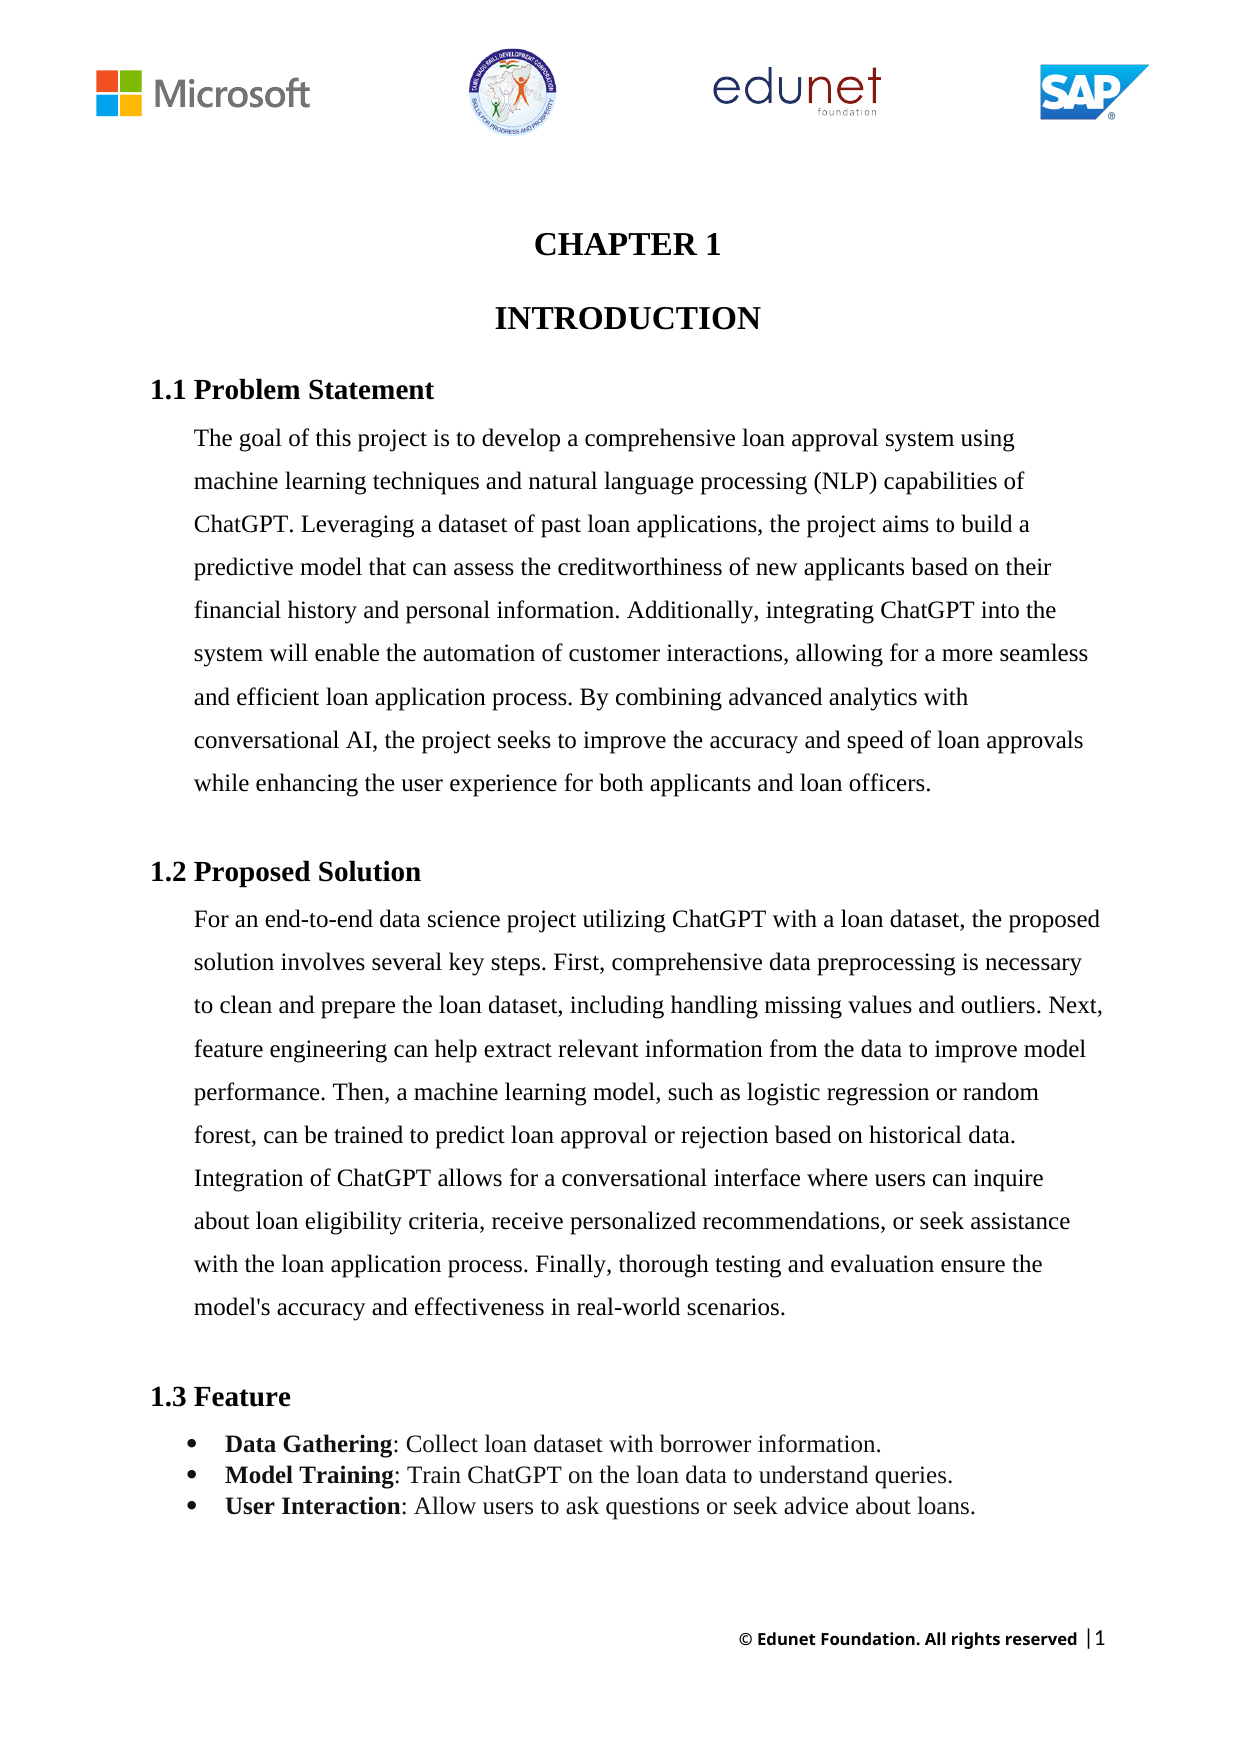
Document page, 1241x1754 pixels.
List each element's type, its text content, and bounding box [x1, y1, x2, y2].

list Feature [150, 1379, 1105, 1412]
list User Interaction: Allow users to ask questions or seek advice about loans. [187, 1491, 1107, 1520]
picture [1039, 63, 1151, 121]
picture [91, 65, 316, 121]
list Model Training: Train ChatGPT on the loan data to understand queries. [187, 1460, 1107, 1489]
text INTRODUCTION [150, 298, 1105, 337]
list Data Gathering: Collect loan dataset with borrower information. [187, 1429, 1107, 1458]
list For an end-to-end data science project utilizing ChatGPT with a loan dataset, the proposed solution involves several key steps. First, comprehensive data preprocessing is necessary to clean and prepare the loan dataset, including handling missing values and outliers. Next, feature engineering can help extract relevant information from the data to improve model performance. Then, a machine learning model, such as logistic regression or random forest, can be trained to predict loan approval or rejection based on historical data. Integration of ChatGPT allows for a conversational interface where users can inquire about loan eligibility criteria, receive personalized recommendations, or seek assistance with the loan application process. Finally, thorough testing and evaluation ensure the model's accuracy and effectiveness in real-world scenarios. [194, 904, 1105, 1321]
list Proposed Solution [150, 854, 1105, 888]
list The goal of this project is to develop a comprehensive loan approval system using machine learning techniques and natural language processing (NLP) capabilities of ChatGPT. Leveraging a dataset of past loan applications, the project aims to build a predictive model that can assess the creditworthiness of new applicants based on their financial history and personal information. Additionally, integrating ChatGPT into the system will enable the automation of customer interactions, allowing for a more seamless and efficient loan application process. By combining advanced analytics with conversational AI, the project seeks to improve the accuracy and speed of loan approvals while enhancing the user experience for both applicants and loan officers. [194, 423, 1105, 797]
picture [466, 45, 558, 137]
list Problem Statement [150, 372, 1105, 406]
text CHAPTER 1 [150, 224, 1105, 262]
picture [706, 60, 889, 122]
